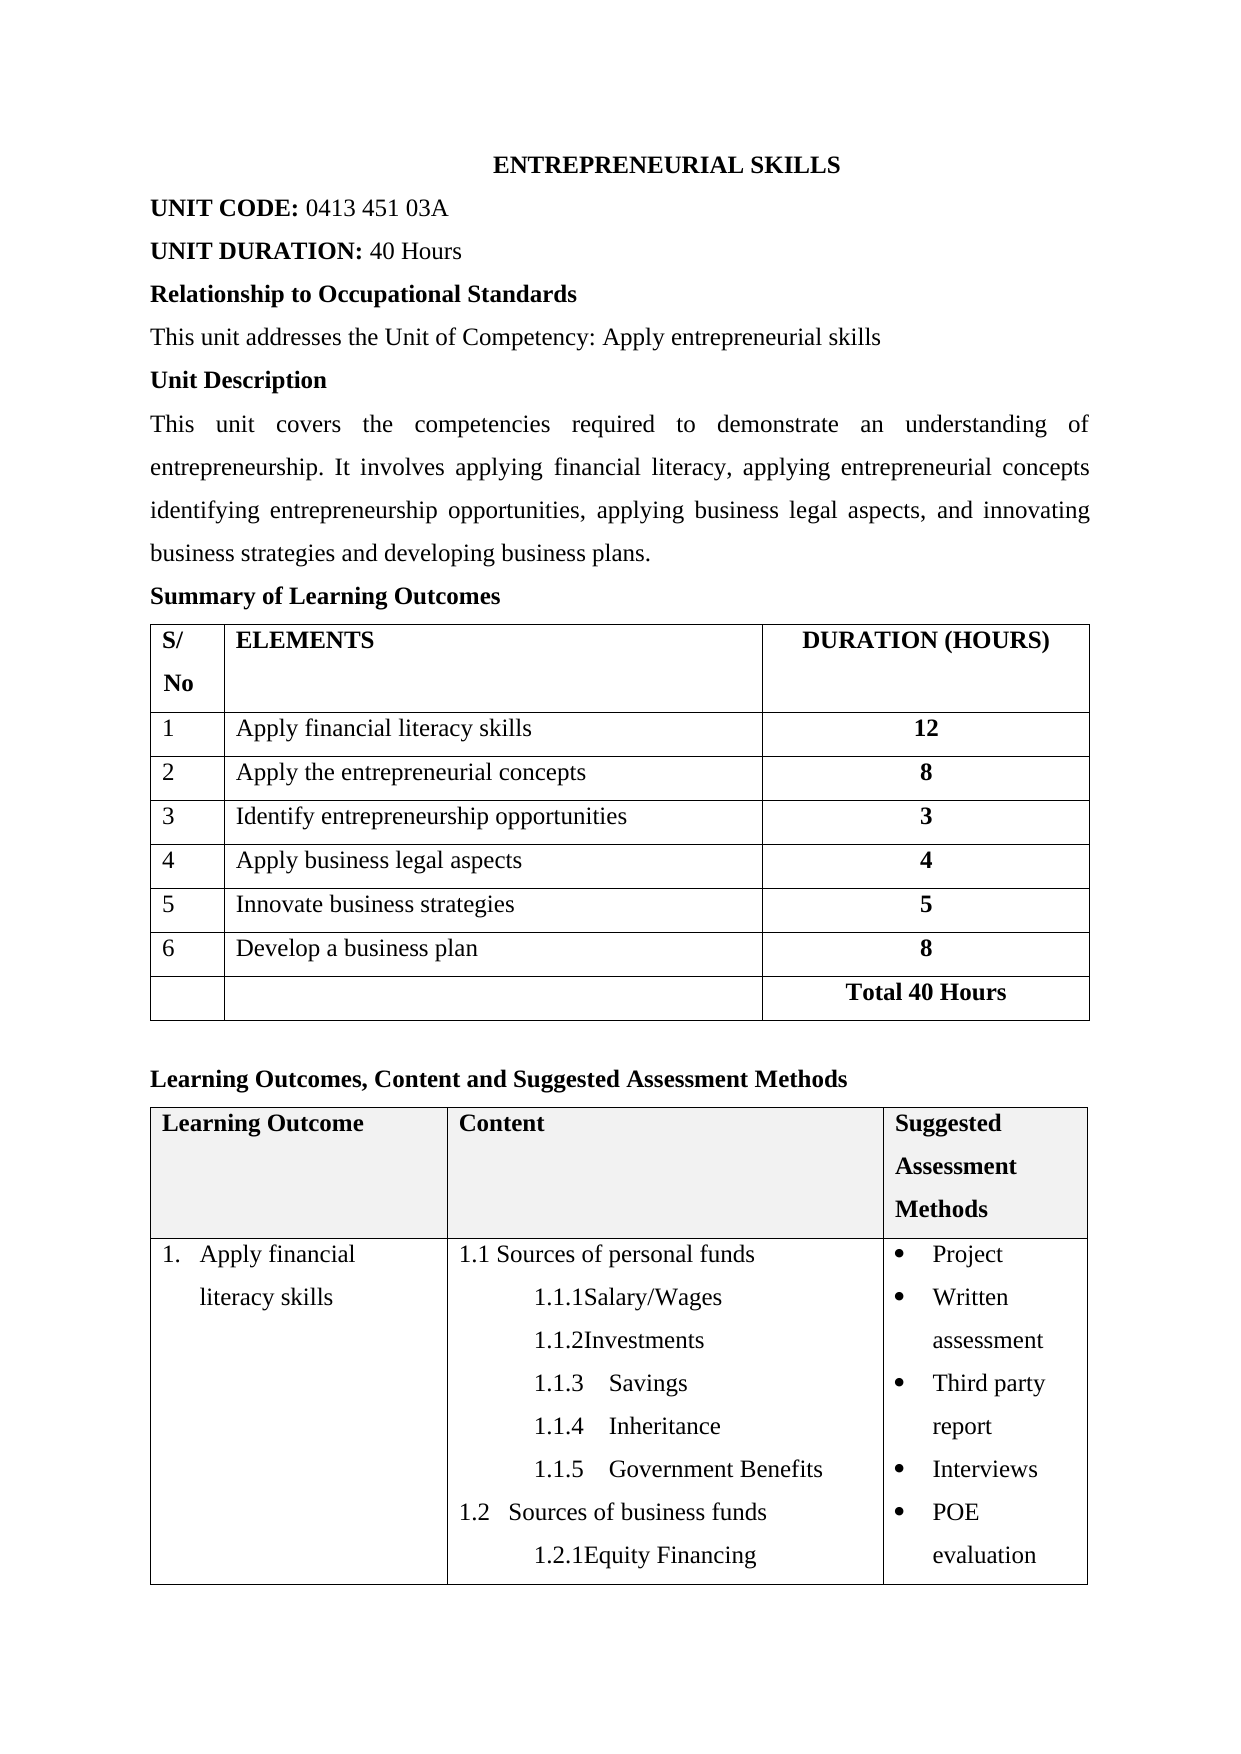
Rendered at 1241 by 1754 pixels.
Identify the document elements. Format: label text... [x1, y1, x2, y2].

table_cell Total 40 Hours [763, 977, 1089, 1020]
table_cell 8 [763, 757, 1089, 800]
table_cell 4 [763, 845, 1089, 888]
table_cell 3 [151, 801, 224, 844]
text Learning Outcomes, Content and Suggested Assessment Methods [150, 1064, 1090, 1093]
table_cell Develop a business plan [225, 933, 762, 976]
text Unit Description [150, 366, 1090, 394]
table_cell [884, 1239, 1087, 1583]
text This unit addresses the Unit of Competency: Apply entrepreneurial skills [150, 322, 1090, 351]
table_cell 2 [151, 757, 224, 800]
table_header Learning Outcome [151, 1108, 447, 1238]
table_header DURATION (HOURS) [763, 625, 1089, 712]
table_cell [151, 977, 224, 1020]
table_header Suggested Assessment Methods [884, 1108, 1087, 1238]
text Relationship to Occupational Standards [150, 279, 1090, 308]
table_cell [448, 1239, 883, 1583]
text UNIT CODE: 0413 451 03A [150, 193, 1090, 222]
table_header ELEMENTS [225, 625, 762, 712]
table_header Content [448, 1108, 883, 1238]
table_cell Apply the entrepreneurial concepts [225, 757, 762, 800]
table_cell Innovate business strategies [225, 889, 762, 932]
table_cell 5 [151, 889, 224, 932]
table_cell 8 [763, 933, 1089, 976]
text This unit covers the competencies required to demonstrate an understanding of entrepreneurship. It involves applying financial literacy, applying entrepreneurial concepts identifying entrepreneurship opportunities, applying business legal aspects, and innovating business strategies and developing business plans. [150, 409, 1090, 567]
table_cell Apply financial literacy skills [225, 713, 762, 756]
text Summary of Learning Outcomes [150, 581, 1090, 610]
table_cell 4 [151, 845, 224, 888]
table_cell 6 [151, 933, 224, 976]
table_cell Apply business legal aspects [225, 845, 762, 888]
table_cell 5 [763, 889, 1089, 932]
table_cell Identify entrepreneurship opportunities [225, 801, 762, 844]
text UNIT DURATION: 40 Hours [150, 236, 1090, 265]
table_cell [151, 1239, 447, 1583]
table_cell 3 [763, 801, 1089, 844]
table_cell [225, 977, 762, 1020]
table_cell 1 [151, 713, 224, 756]
table_header S/No [151, 625, 224, 712]
subtitle ENTREPRENEURIAL SKILLS [243, 150, 1090, 179]
table_cell 12 [763, 713, 1089, 756]
